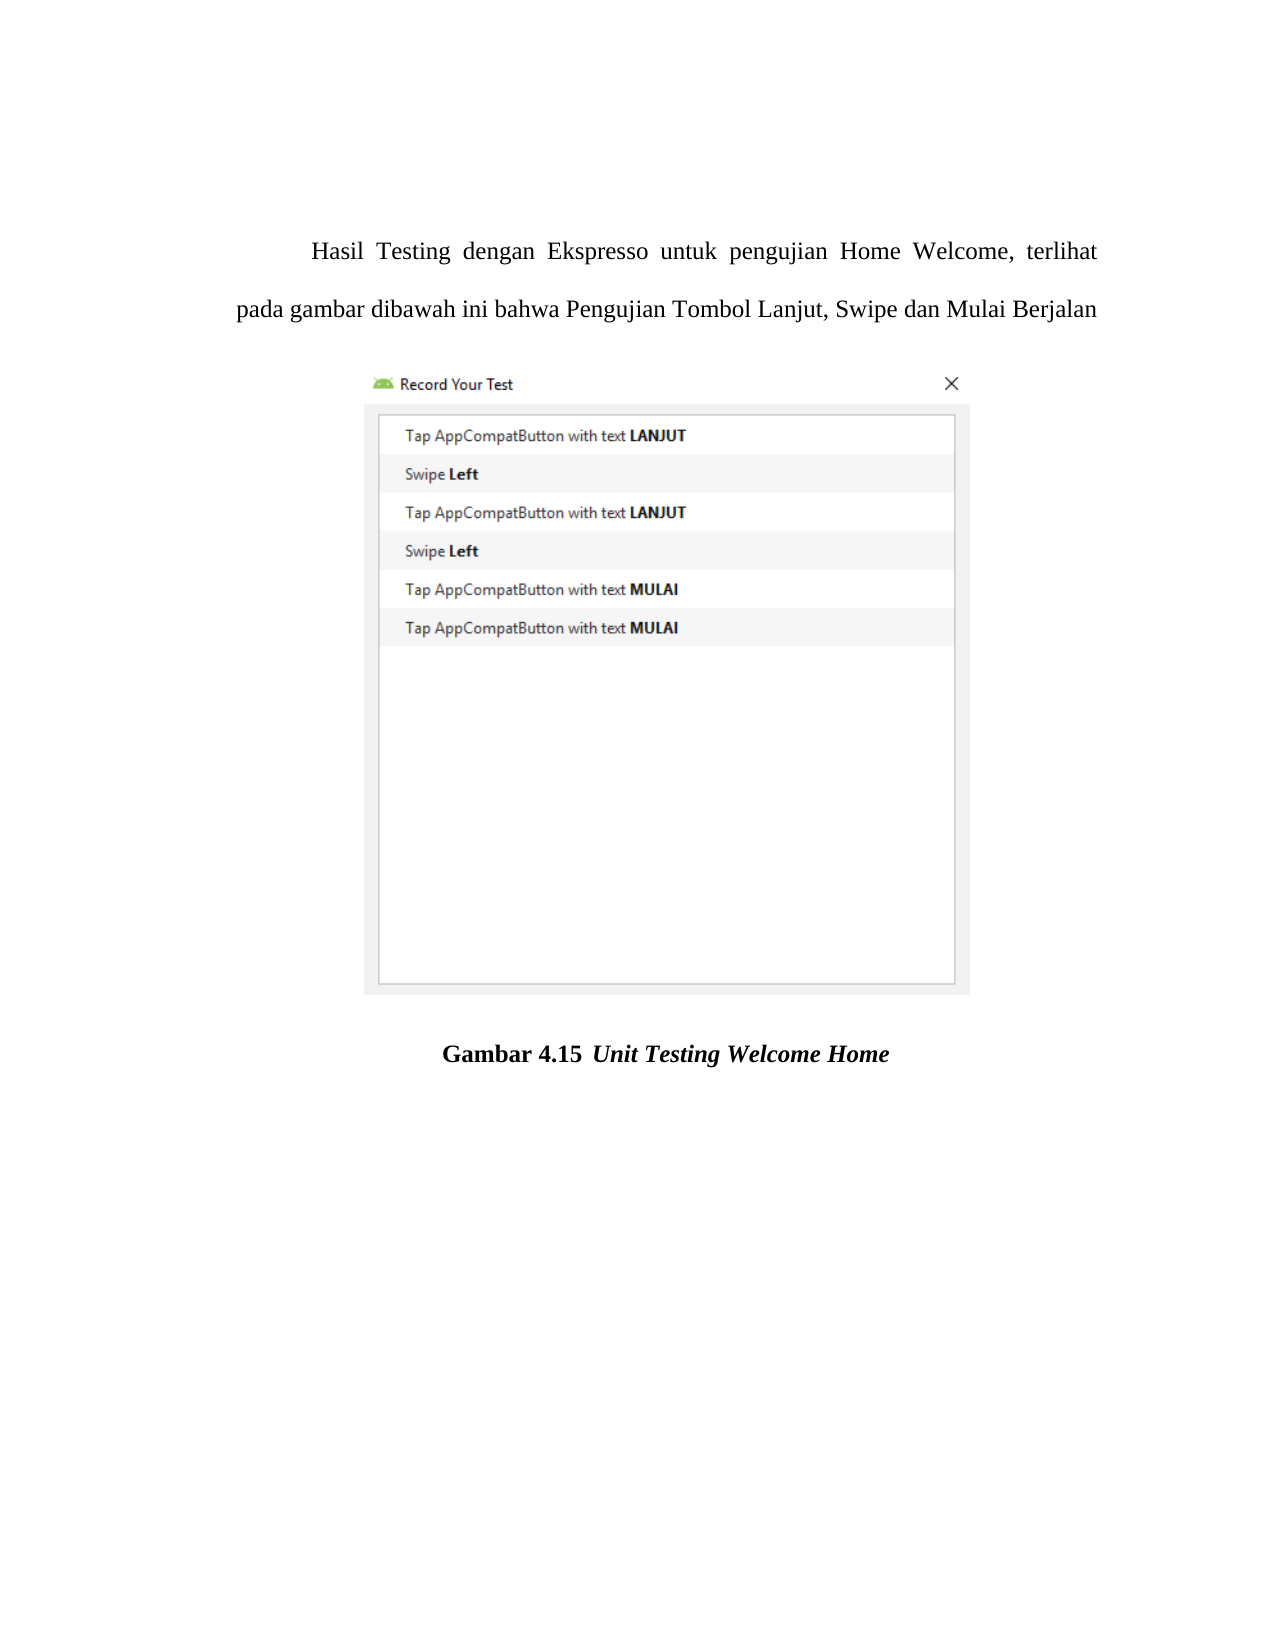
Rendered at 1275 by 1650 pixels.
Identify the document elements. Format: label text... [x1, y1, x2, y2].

text Hasil Testing dengan Ekspresso untuk pengujian Home Welcome, terlihat pada gambar dibawah ini bahwa Pengujian Tombol Lanjut, Swipe dan Mulai Berjalan [236, 236, 1098, 322]
text Gambar 4.15 Unit Testing Welcome Home [236, 1039, 1098, 1068]
picture [363, 367, 971, 995]
